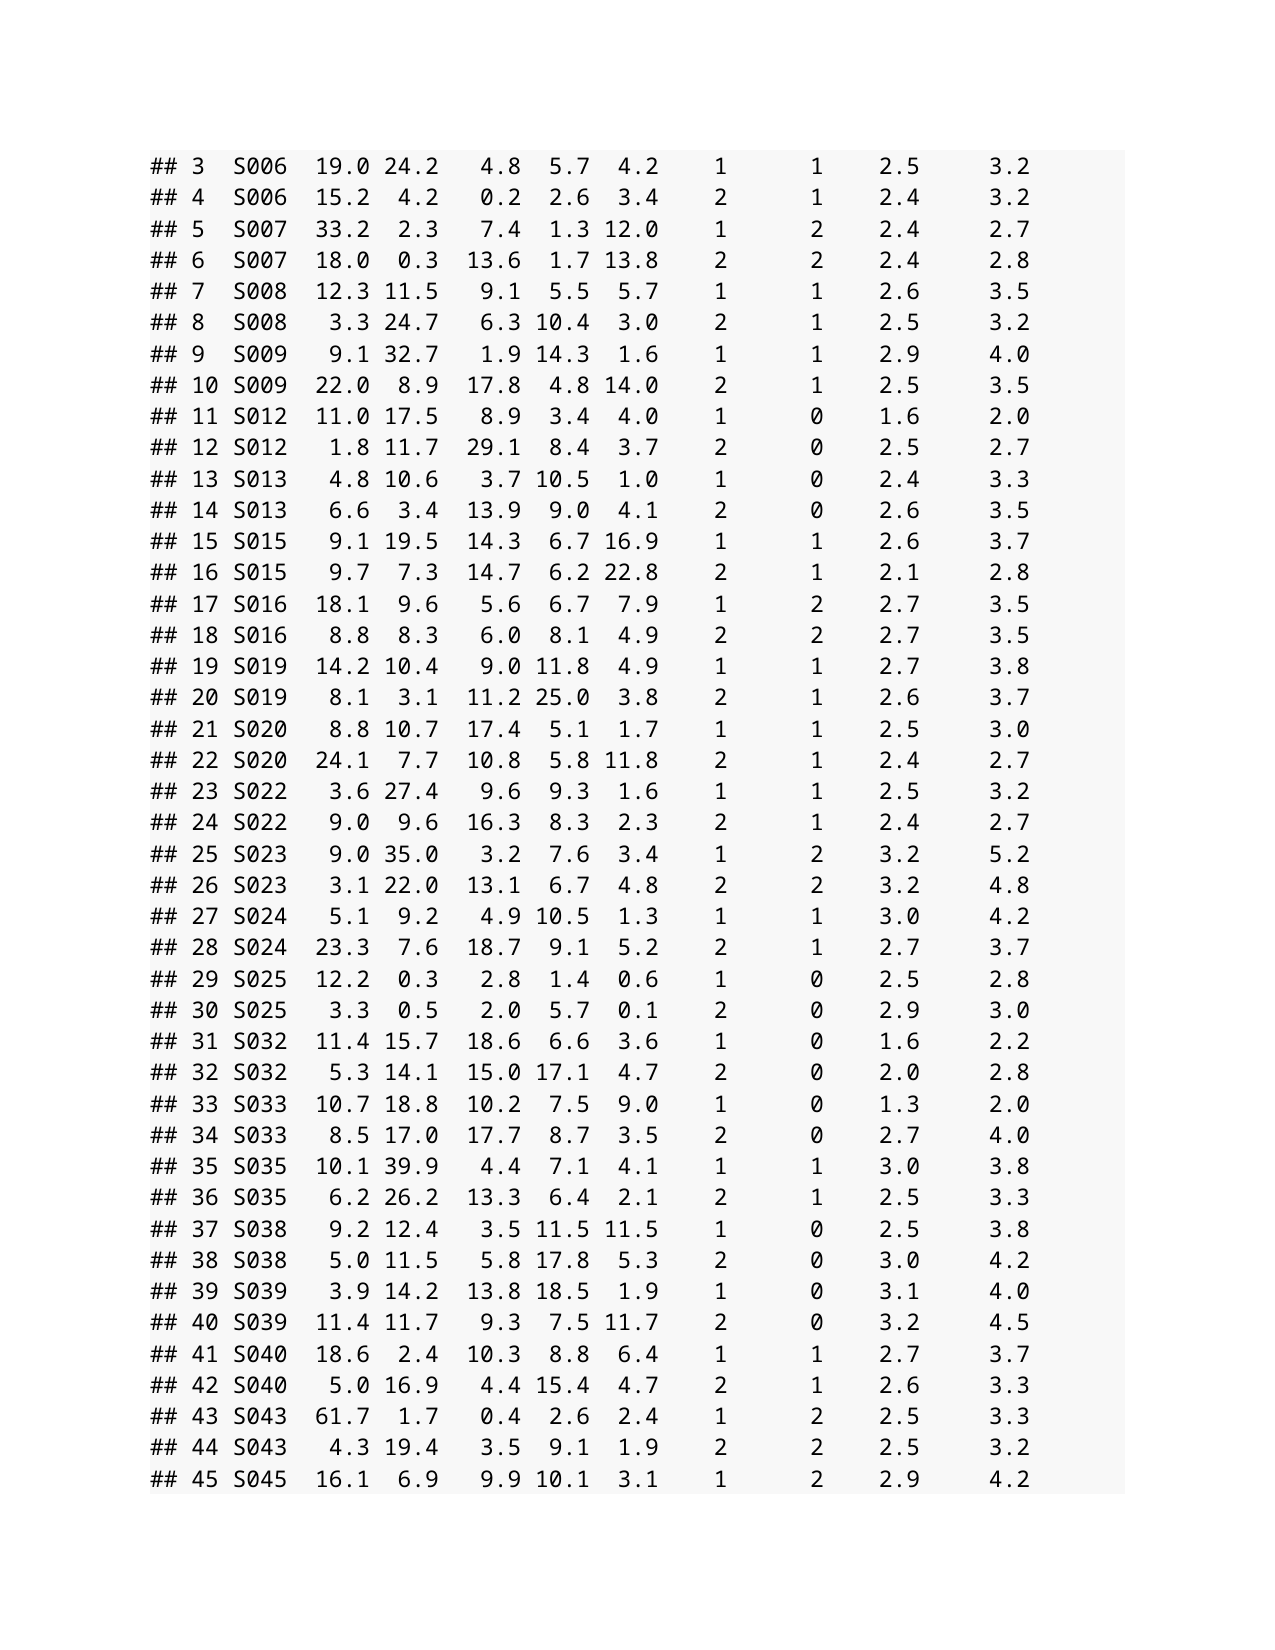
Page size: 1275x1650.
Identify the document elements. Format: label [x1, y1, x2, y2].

text [150, 150, 1125, 1494]
